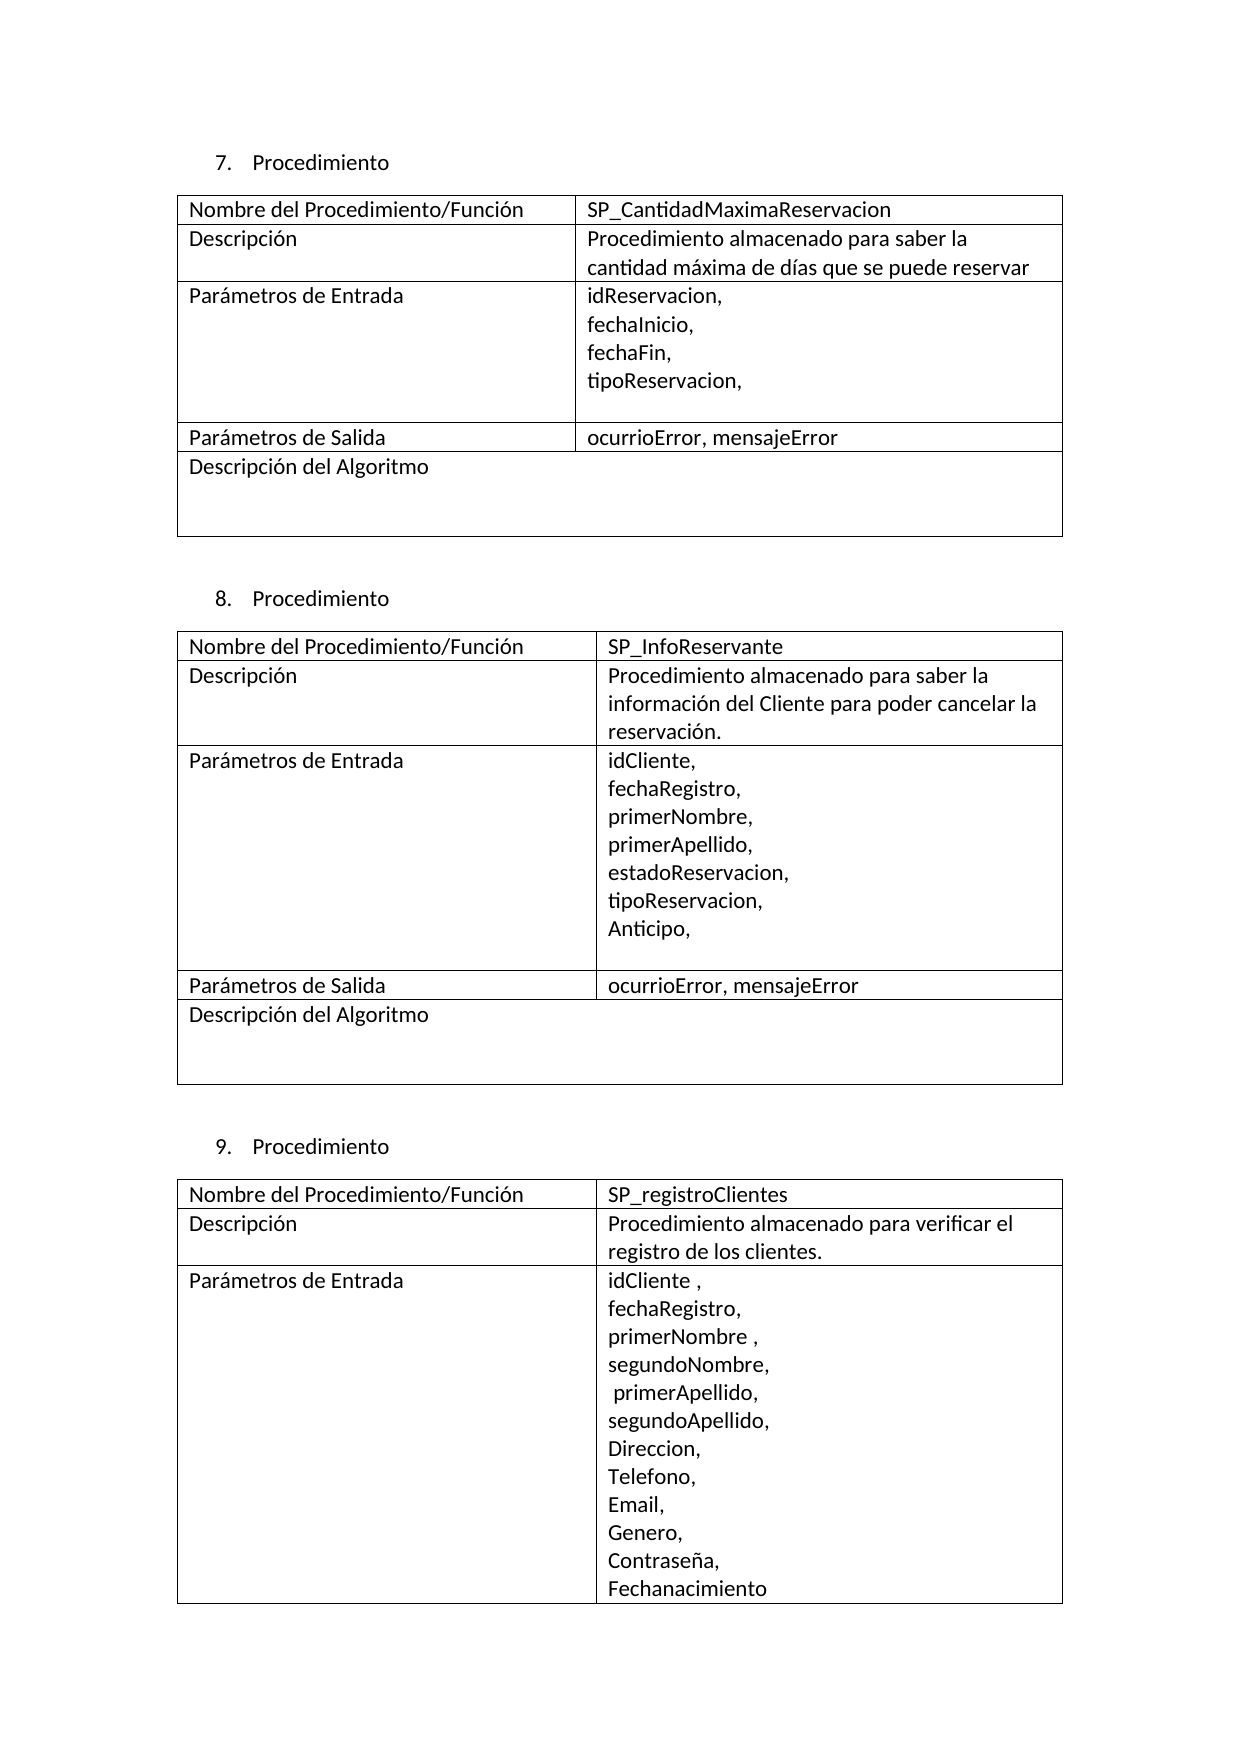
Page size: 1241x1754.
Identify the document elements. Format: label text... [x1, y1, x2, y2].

table_cell Descripción [178, 1209, 596, 1265]
table_cell Descripción del Algoritmo [178, 1000, 1062, 1084]
table_cell Parámetros de Entrada [178, 282, 575, 422]
table_header Nombre del Procedimiento/Función [178, 196, 575, 223]
table_header SP_InfoReservante [597, 632, 1062, 660]
table_cell ocurrioError, mensajeError [576, 423, 1062, 451]
table_cell Descripción del Algoritmo [178, 452, 1062, 536]
table_cell idCliente, fechaRegistro, primerNombre, primerApellido, estadoReservacion, tipoReservacion, Anticipo, [597, 746, 1062, 970]
table_cell idCliente , fechaRegistro, primerNombre , segundoNombre, primerApellido, segundoApellido, Direccion, Telefono, Email, Genero, Contraseña, Fechanacimiento [597, 1266, 1062, 1602]
table_cell Descripción [178, 661, 596, 745]
table_cell Procedimiento almacenado para verificar el registro de los clientes. [597, 1209, 1062, 1265]
table_header SP_registroClientes [597, 1180, 1062, 1208]
table_cell idReservacion, fechaInicio, fechaFin, tipoReservacion, [576, 282, 1062, 422]
table_cell Procedimiento almacenado para saber la información del Cliente para poder cancelar la reservación. [597, 661, 1062, 745]
table_cell ocurrioError, mensajeError [597, 971, 1062, 999]
table_cell Parámetros de Salida [178, 423, 575, 451]
table_header Nombre del Procedimiento/Función [178, 632, 596, 660]
list Procedimiento [215, 584, 1063, 612]
table_cell Descripción [178, 225, 575, 281]
table_cell Procedimiento almacenado para saber la cantidad máxima de días que se puede reservar [576, 225, 1062, 281]
table_cell Parámetros de Salida [178, 971, 596, 999]
list Procedimiento [215, 1132, 1063, 1160]
table_header SP_CantidadMaximaReservacion [576, 196, 1062, 223]
list Procedimiento [215, 148, 1063, 176]
table_header Nombre del Procedimiento/Función [178, 1180, 596, 1208]
table_cell Parámetros de Entrada [178, 746, 596, 970]
table_cell Parámetros de Entrada [178, 1266, 596, 1602]
